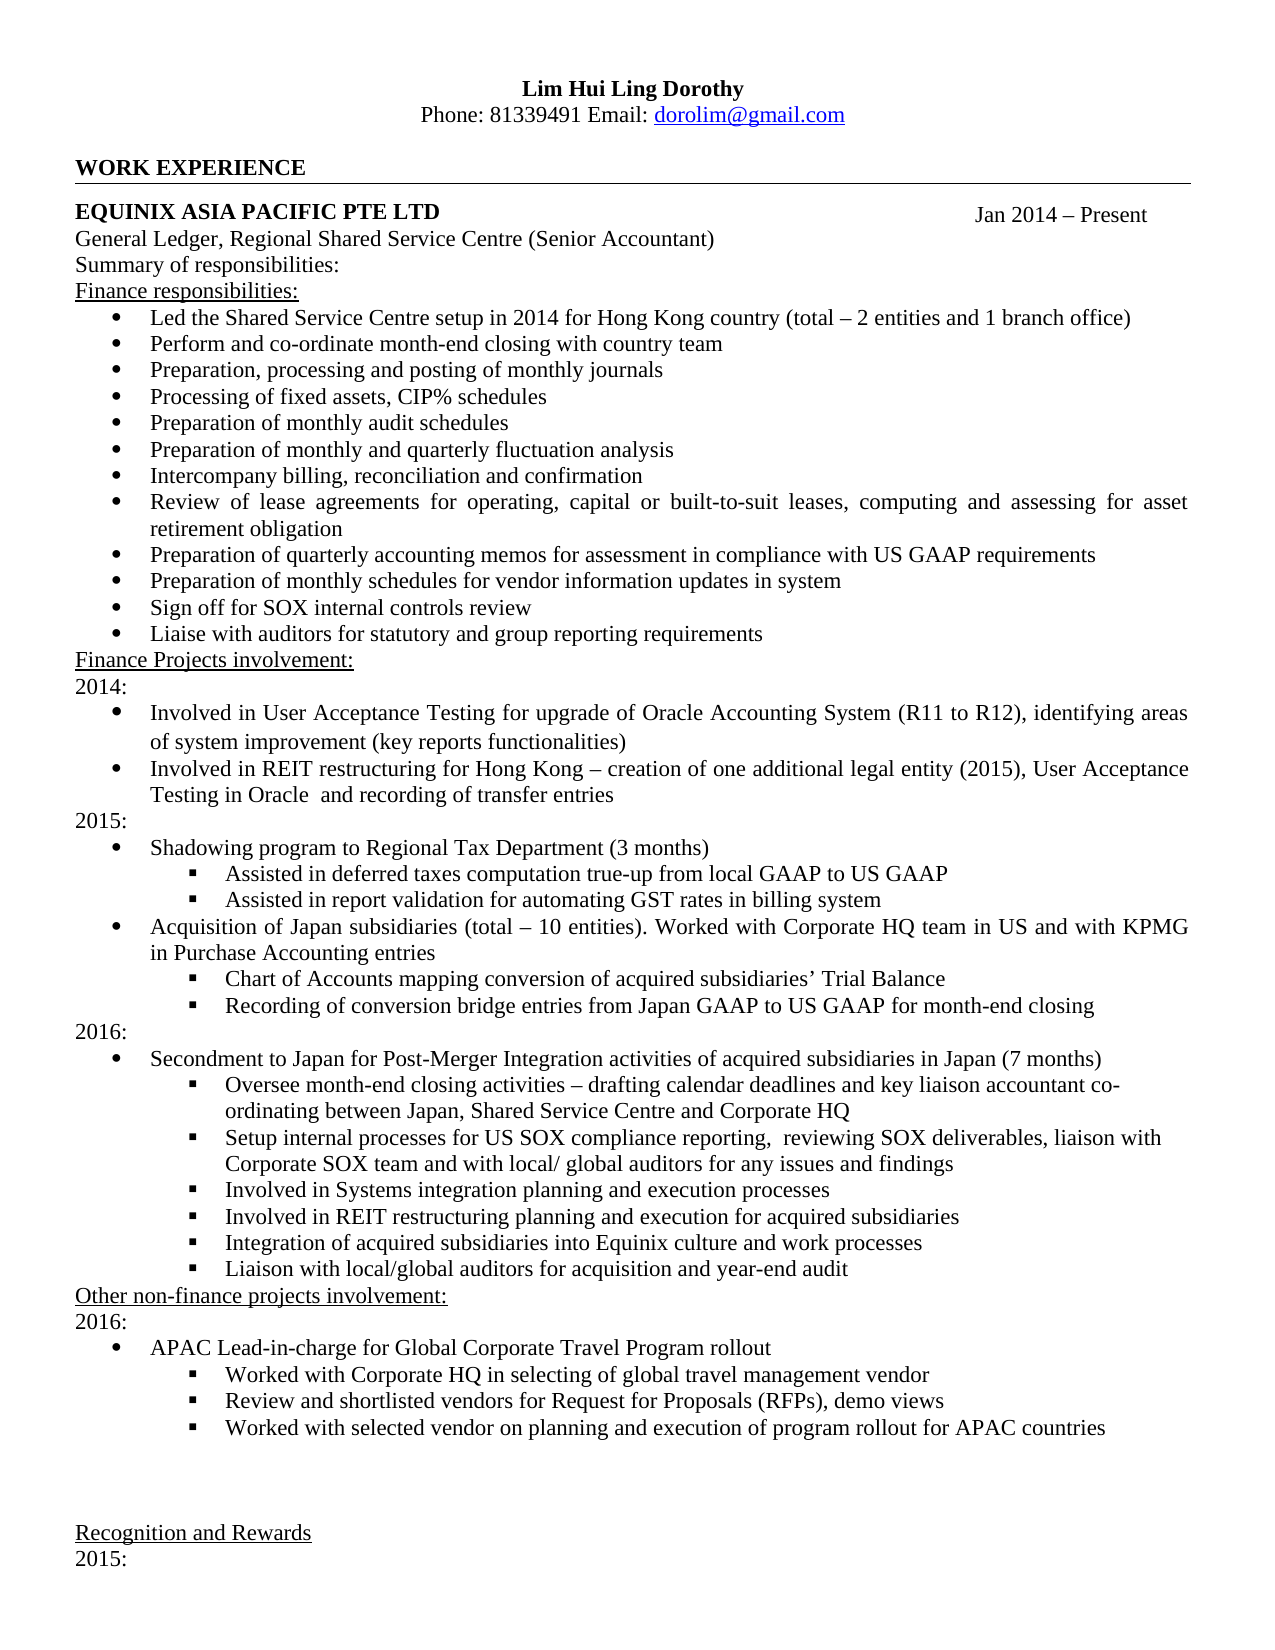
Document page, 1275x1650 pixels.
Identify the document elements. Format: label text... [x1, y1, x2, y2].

list Liaise with auditors for statutory and group reporting requirements [112, 620, 1191, 646]
list Involved in REIT restructuring for Hong Kong – creation of one additional legal entity (2015), User Acceptance Testing in Oracle and recording of transfer entries [112, 755, 1191, 807]
text 2015: [75, 1545, 1191, 1572]
text Finance responsibilities: [75, 277, 1191, 304]
list Sign off for SOX internal controls review [112, 594, 1191, 620]
list Processing of fixed assets, CIP% schedules [112, 383, 1191, 409]
text 2016: [75, 1018, 1191, 1044]
text 2014: [75, 673, 1191, 699]
text EQUINIX ASIA PACIFIC PTE LTD [75, 198, 960, 225]
list Setup internal processes for US SOX compliance reporting, reviewing SOX deliverables, liaison with Corporate SOX team and with local/ global auditors for any issues and findings [187, 1124, 1191, 1176]
list Preparation, processing and posting of monthly journals [112, 357, 1191, 383]
list Involved in User Acceptance Testing for upgrade of Oracle Accounting System (R11 to R12), identifying areas of system improvement (key reports functionalities) [112, 699, 1191, 755]
list Review of lease agreements for operating, capital or built-to-suit leases, computing and assessing for asset retirement obligation [112, 488, 1191, 541]
text 2015: [75, 807, 1191, 834]
list Liaison with local/global auditors for acquisition and year-end audit [187, 1255, 1191, 1282]
list Oversee month-end closing activities – drafting calendar deadlines and key liaison accountant co-ordinating between Japan, Shared Service Centre and Corporate HQ [187, 1071, 1191, 1124]
list Shadowing program to Regional Tax Department (3 months) [112, 834, 1191, 860]
list Worked with selected vendor on planning and execution of program rollout for APAC countries [187, 1413, 1191, 1440]
text Lim Hui Ling Dorothy [75, 75, 1191, 101]
text WORK EXPERIENCE [75, 154, 1191, 183]
list Worked with Corporate HQ in selecting of global travel management vendor [187, 1361, 1191, 1387]
list Assisted in report validation for automating GST rates in billing system [187, 886, 1191, 913]
text Finance Projects involvement: [75, 646, 1191, 673]
text General Ledger, Regional Shared Service Centre (Senior Accountant) [75, 225, 1191, 251]
text Other non-finance projects involvement: [75, 1282, 1191, 1308]
list Preparation of monthly and quarterly fluctuation analysis [112, 436, 1191, 462]
list Preparation of monthly audit schedules [112, 409, 1191, 436]
list Recording of conversion bridge entries from Japan GAAP to US GAAP for month-end closing [187, 992, 1191, 1018]
list APAC Lead-in-charge for Global Corporate Travel Program rollout [112, 1334, 1191, 1361]
text Phone: 81339491 Email: dorolim@gmail.com [75, 101, 1191, 128]
list Intercompany billing, reconciliation and confirmation [112, 462, 1191, 488]
text Recognition and Rewards [75, 1519, 1191, 1545]
list Perform and co-ordinate month-end closing with country team [112, 330, 1191, 357]
list Integration of acquired subsidiaries into Equinix culture and work processes [187, 1229, 1191, 1255]
list Led the Shared Service Centre setup in 2014 for Hong Kong country (total – 2 entities and 1 branch office) [112, 304, 1191, 330]
list Secondment to Japan for Post-Merger Integration activities of acquired subsidiaries in Japan (7 months) [112, 1044, 1191, 1071]
text Summary of responsibilities: [75, 251, 1191, 277]
list Chart of Accounts mapping conversion of acquired subsidiaries’ Trial Balance [187, 966, 1191, 992]
text 2016: [75, 1308, 1191, 1334]
list Preparation of quarterly accounting memos for assessment in compliance with US GAAP requirements [112, 541, 1191, 567]
list Acquisition of Japan subsidiaries (total – 10 entities). Worked with Corporate HQ team in US and with KPMG in Purchase Accounting entries [112, 913, 1191, 966]
list Assisted in deferred taxes computation true-up from local GAAP to US GAAP [187, 860, 1191, 886]
list Involved in Systems integration planning and execution processes [187, 1176, 1191, 1203]
list Preparation of monthly schedules for vendor information updates in system [112, 567, 1191, 594]
list Review and shortlisted vendors for Request for Proposals (RFPs), demo views [187, 1387, 1191, 1413]
list Involved in REIT restructuring planning and execution for acquired subsidiaries [187, 1203, 1191, 1229]
